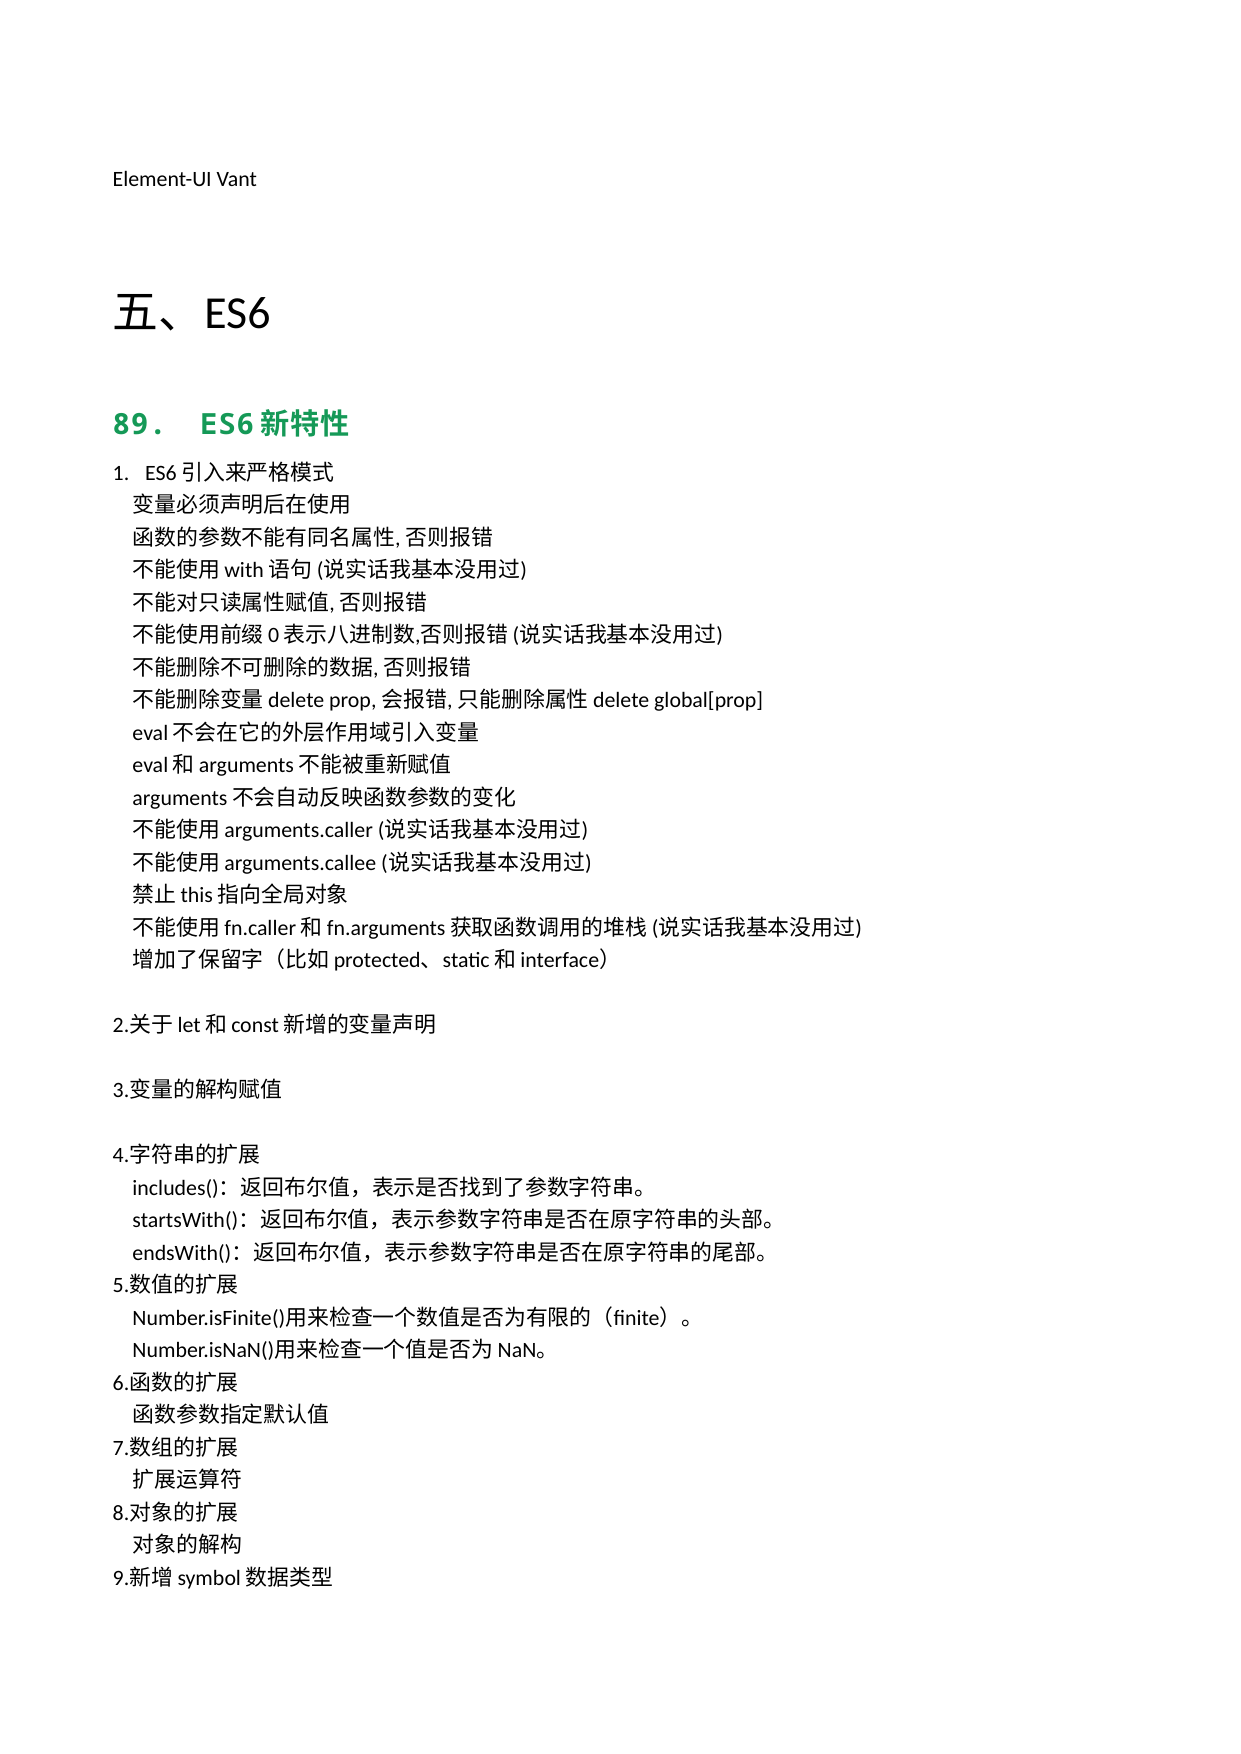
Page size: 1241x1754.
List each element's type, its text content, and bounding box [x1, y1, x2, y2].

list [112, 454, 1128, 1592]
list ES6新特性 [112, 389, 1128, 454]
text Element-UI Vant [112, 162, 1128, 194]
text 五、ES6 [112, 259, 1128, 357]
